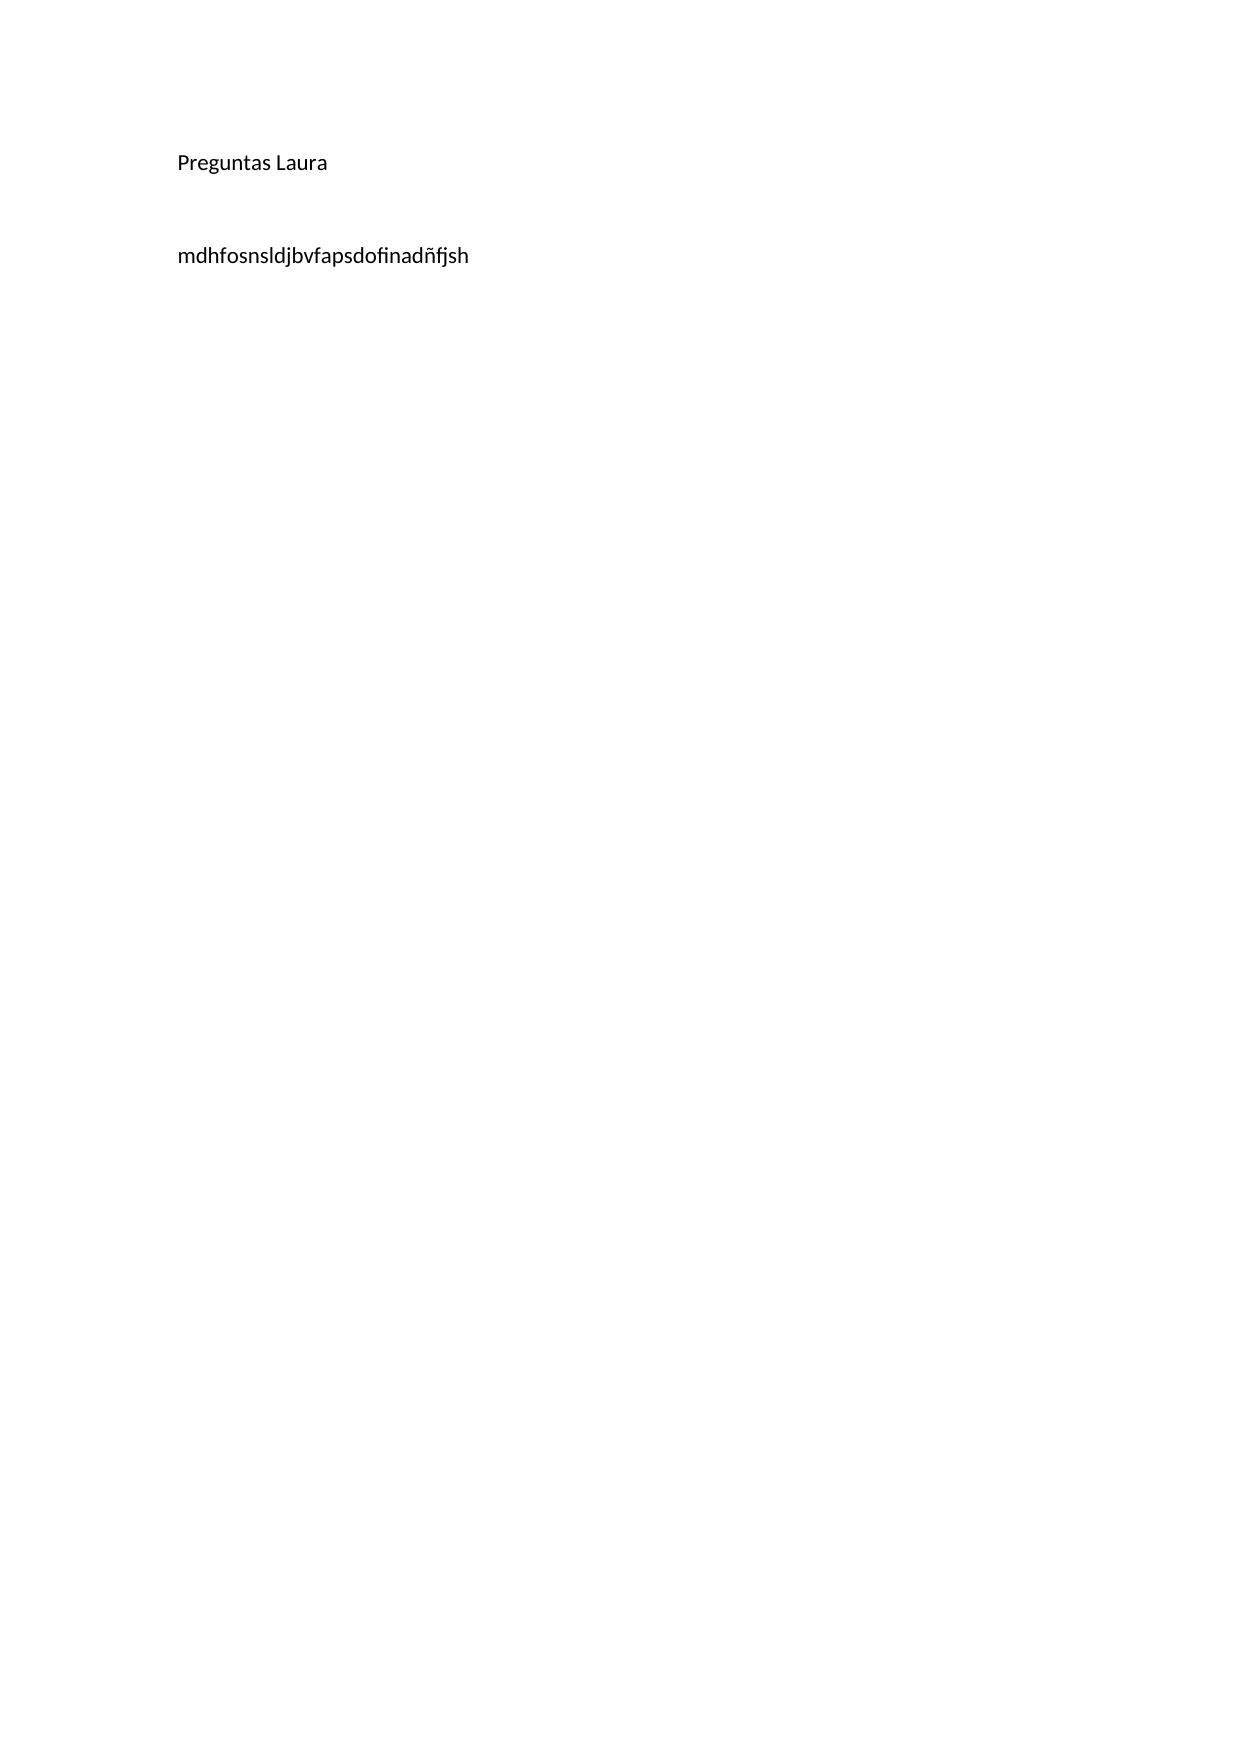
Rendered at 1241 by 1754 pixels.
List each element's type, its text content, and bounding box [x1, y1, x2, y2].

text Preguntas Laura [177, 148, 1063, 176]
text mdhfosnsldjbvfapsdofinadñfjsh [177, 241, 1063, 269]
